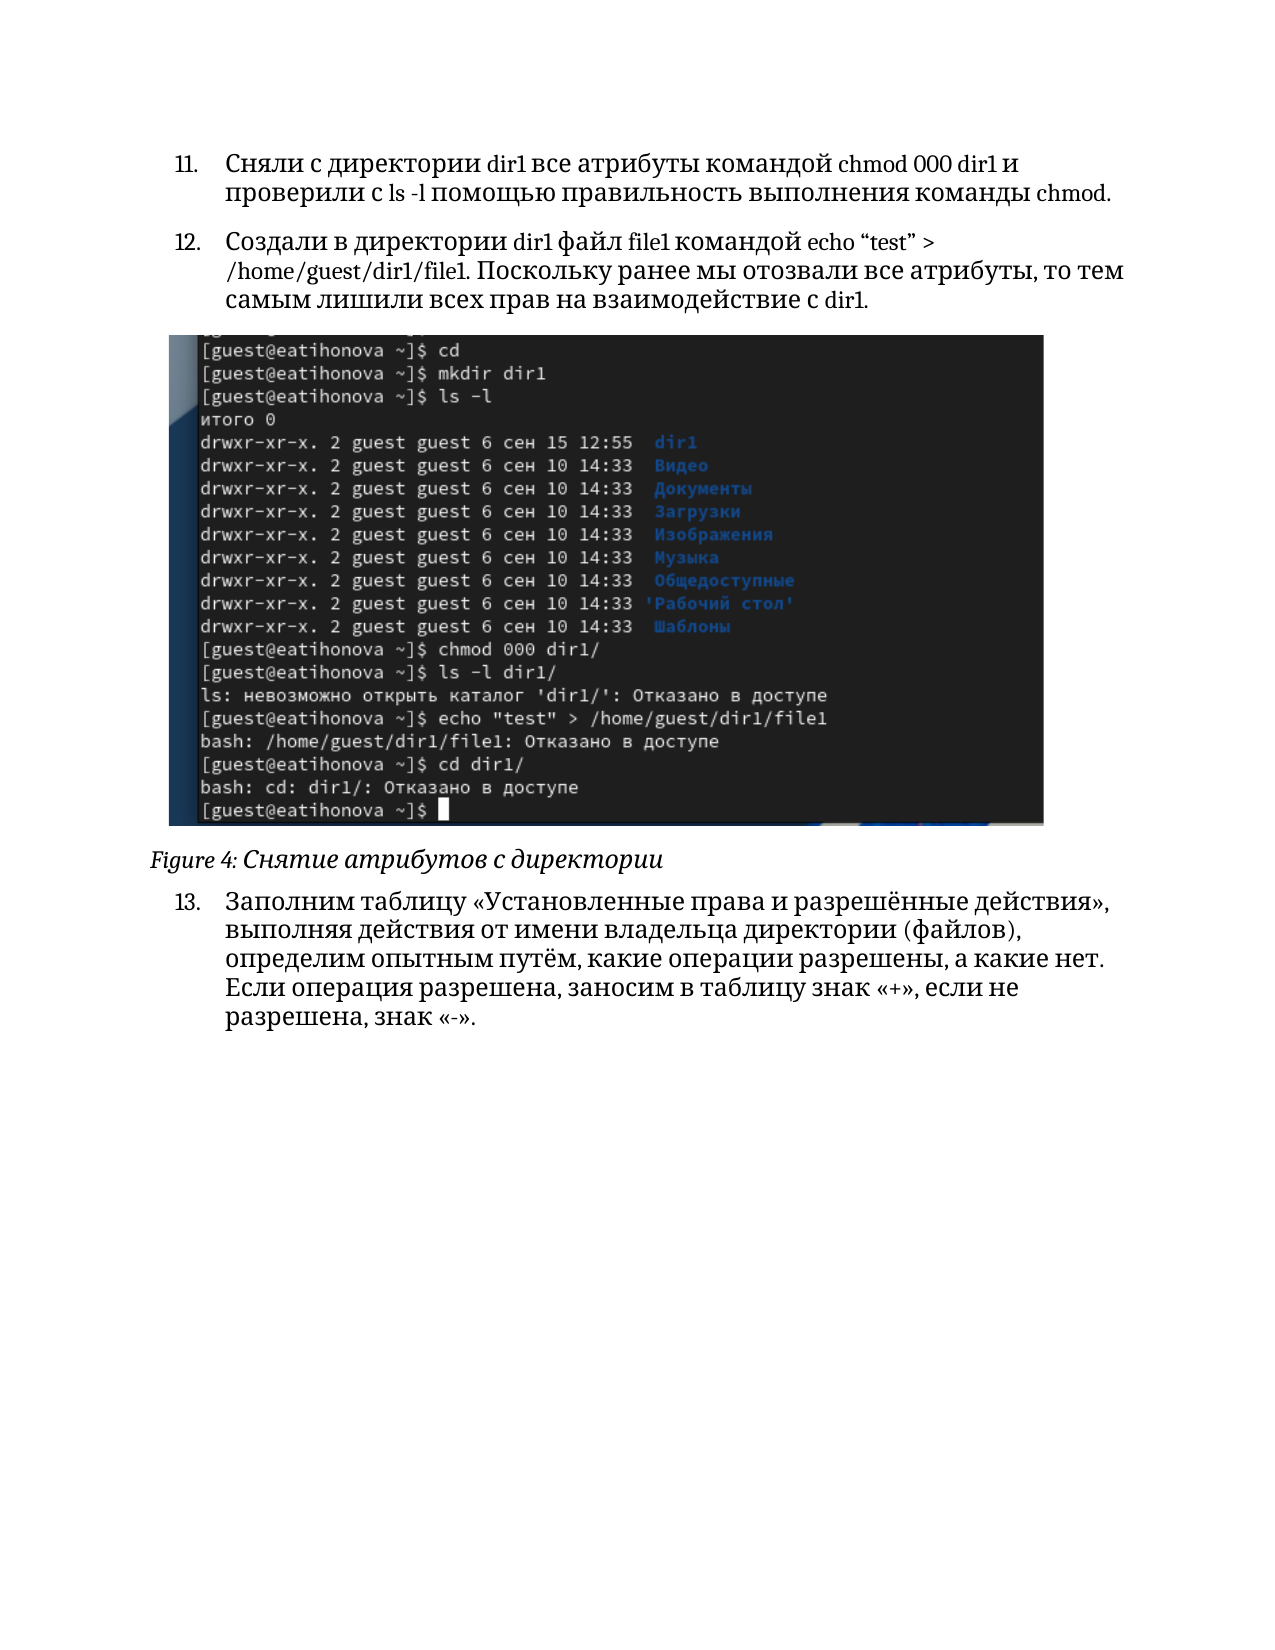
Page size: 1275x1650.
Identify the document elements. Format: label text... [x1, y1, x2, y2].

list Создали в директории dir1 файл file1 командой echo “test” > /home/guest/dir1/file1. Поскольку ранее мы отозвали все атрибуты, то тем самым лишили всех прав на взаимодействие с dir1. [175, 228, 1125, 314]
text Figure 4: Снятие атрибутов с директории [150, 846, 1125, 875]
list Сняли с директории dir1 все атрибуты командой chmod 000 dir1 и проверили с ls -l помощью правильность выполнения команды chmod. [175, 150, 1125, 207]
picture [168, 335, 1044, 826]
list Заполним таблицу «Установленные права и разрешённые действия», выполняя действия от имени владельца директории (файлов), определим опытным путём, какие операции разрешены, а какие нет. Если операция разрешена, заносим в таблицу знак «+», если не разрешена, знак «-». [175, 888, 1125, 1031]
